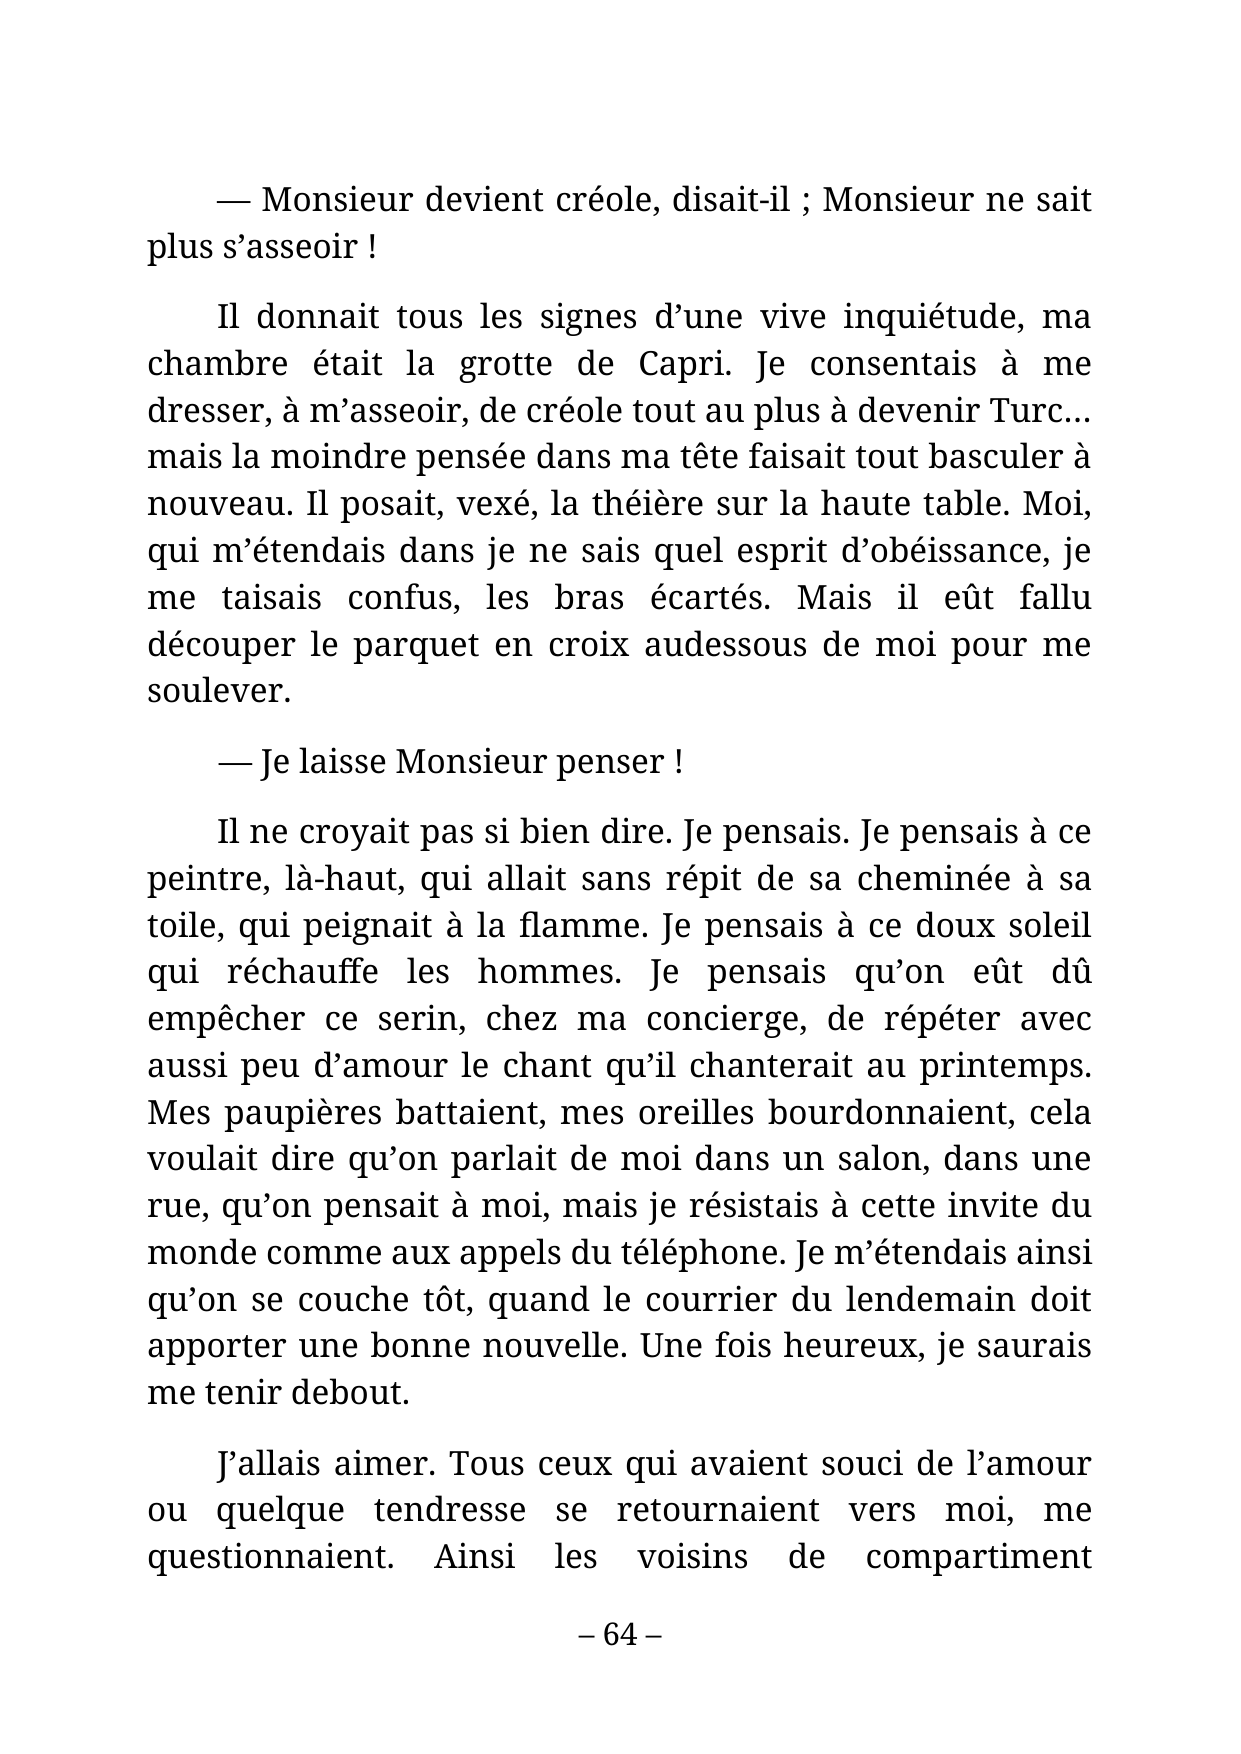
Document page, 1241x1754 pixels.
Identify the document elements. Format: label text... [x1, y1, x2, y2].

text — Monsieur devient créole, disait-il ; Monsieur ne sait plus s’asseoir ! [147, 176, 1093, 268]
text — Je laisse Monsieur penser ! [219, 737, 1093, 783]
text Il donnait tous les signes d’une vive inquiétude, ma chambre était la grotte de Capri. Je consentais à me dresser, à m’asseoir, de créole tout au plus à devenir Turc… mais la moindre pensée dans ma tête faisait tout basculer à nouveau. Il posait, vexé, la théière sur la haute table. Moi, qui m’étendais dans je ne sais quel esprit d’obéissance, je me taisais confus, les bras écartés. Mais il eût fallu découper le parquet en croix audessous de moi pour me soulever. [147, 293, 1093, 713]
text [147, 1439, 1093, 1578]
text Il ne croyait pas si bien dire. Je pensais. Je pensais à ce peintre, là-haut, qui allait sans répit de sa cheminée à sa toile, qui peignait à la flamme. Je pensais à ce doux soleil qui réchauffe les hommes. Je pensais qu’on eût dû empêcher ce serin, chez ma concierge, de répéter avec aussi peu d’amour le chant qu’il chanterait au printemps. Mes paupières battaient, mes oreilles bourdonnaient, cela voulait dire qu’on parlait de moi dans un salon, dans une rue, qu’on pensait à moi, mais je résistais à cette invite du monde comme aux appels du téléphone. Je m’étendais ainsi qu’on se couche tôt, quand le courrier du lendemain doit apporter une bonne nouvelle. Une fois heureux, je saurais me tenir debout. [147, 808, 1093, 1414]
